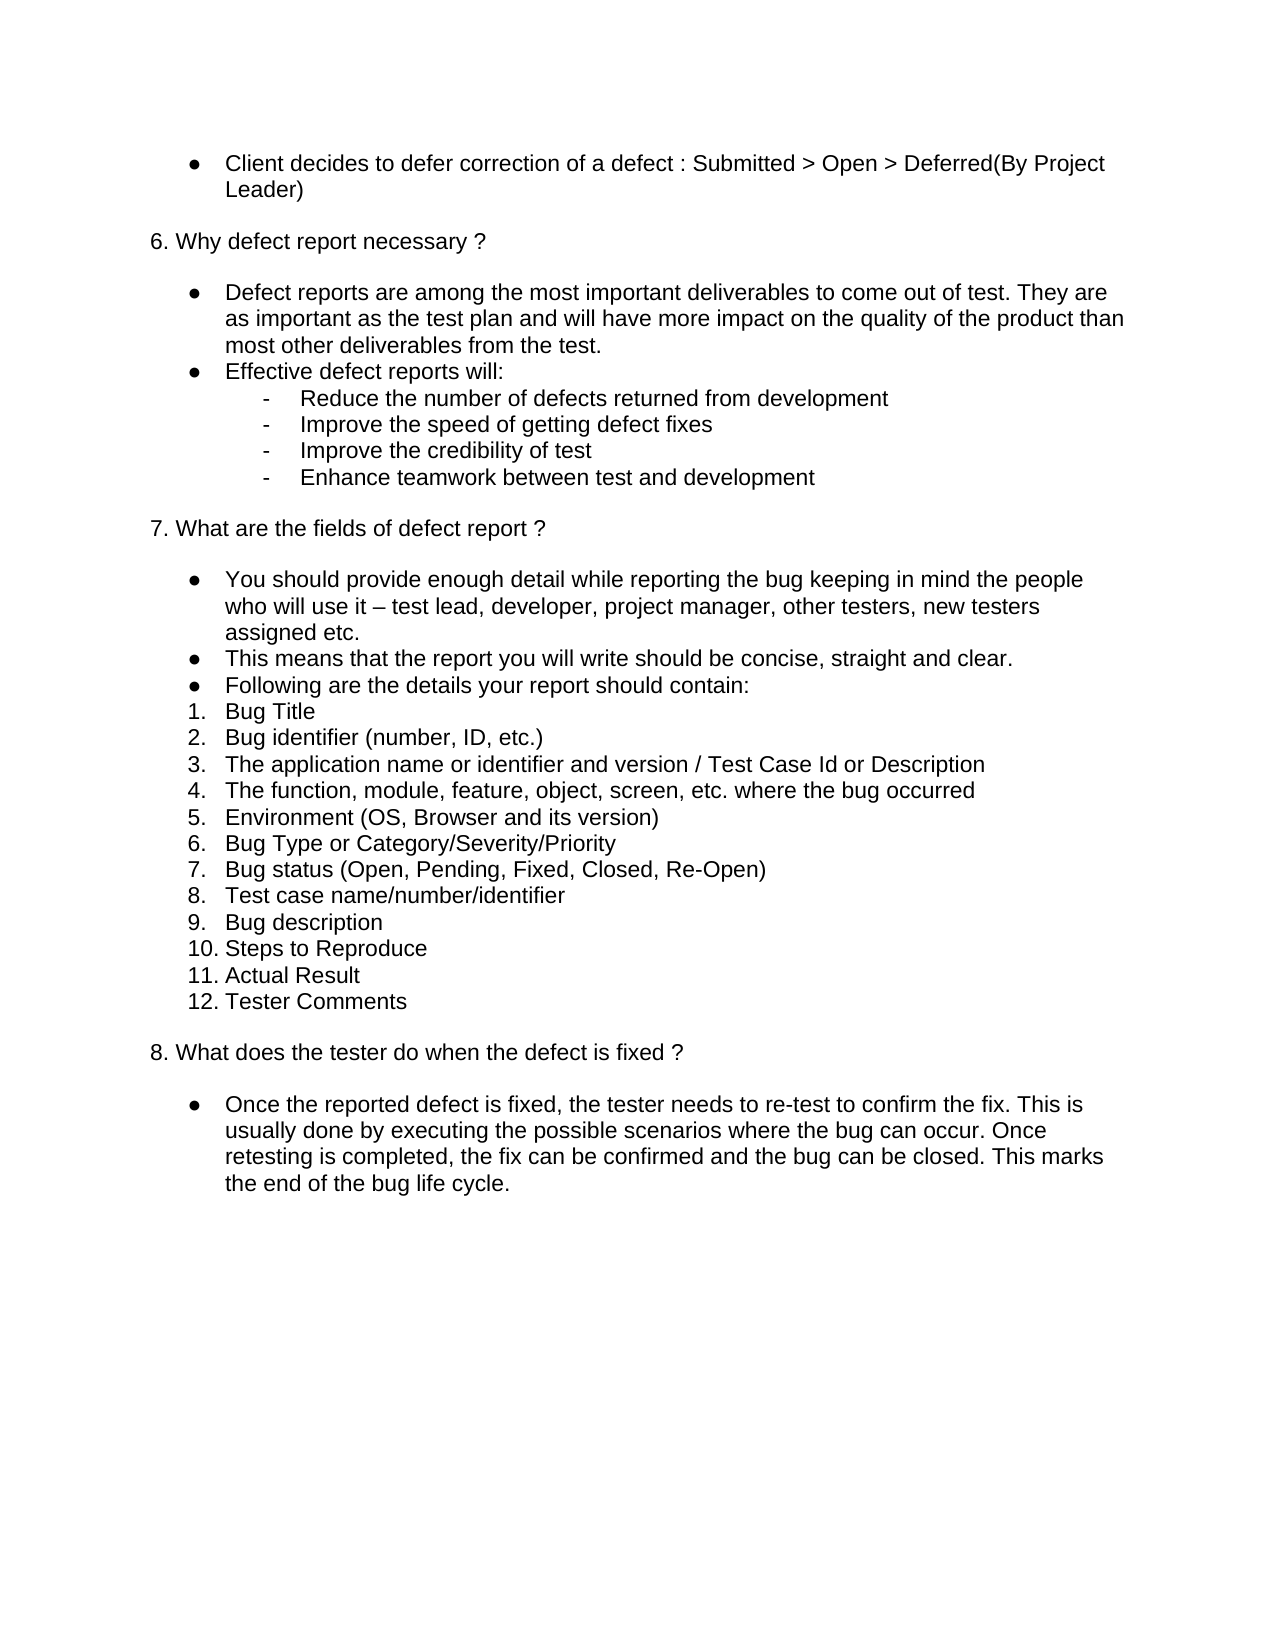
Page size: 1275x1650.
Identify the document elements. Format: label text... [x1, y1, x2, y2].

list Client decides to defer correction of a defect : Submitted > Open > Deferred(By Project Leader) [187, 150, 1125, 203]
list This means that the report you will write should be concise, straight and clear. [187, 645, 1125, 672]
list Bug status (Open, Pending, Fixed, Closed, Re-Open) [187, 856, 1125, 882]
list Steps to Reproduce [187, 935, 1125, 962]
text 8. What does the tester do when the defect is fixed ? [150, 1039, 1125, 1066]
list Enhance teamwork between test and development [262, 463, 1125, 490]
list The application name or identifier and version / Test Case Id or Description [187, 751, 1125, 777]
list Bug identifier (number, ID, etc.) [187, 724, 1125, 751]
list Following are the details your report should contain: [187, 672, 1125, 698]
text 6. Why defect report necessary ? [150, 228, 1125, 254]
list The function, module, feature, object, screen, etc. where the bug occurred [187, 777, 1125, 803]
list Improve the speed of getting defect fixes [262, 411, 1125, 437]
list Once the reported defect is fixed, the tester needs to re-test to confirm the fix. This is usually done by executing the possible scenarios where the bug can occur. Once retesting is completed, the fix can be confirmed and the bug can be closed. This marks the end of the bug life cycle. [187, 1091, 1125, 1196]
list Tester Comments [187, 988, 1125, 1014]
text 7. What are the fields of defect report ? [150, 515, 1125, 541]
list Defect reports are among the most important deliverables to come out of test. They are as important as the test plan and will have more impact on the quality of the product than most other deliverables from the test. [187, 279, 1125, 358]
list Effective defect reports will: [187, 358, 1125, 384]
list Bug description [187, 909, 1125, 935]
list Environment (OS, Browser and its version) [187, 803, 1125, 830]
list Bug Type or Category/Severity/Priority [187, 830, 1125, 856]
list You should provide enough detail while reporting the bug keeping in mind the people who will use it – test lead, developer, project manager, other testers, new testers assigned etc. [187, 566, 1125, 645]
list Bug Title [187, 698, 1125, 724]
list Reduce the number of defects returned from development [262, 384, 1125, 411]
list Test case name/number/identifier [187, 882, 1125, 909]
list Improve the credibility of test [262, 437, 1125, 463]
list Actual Result [187, 962, 1125, 988]
